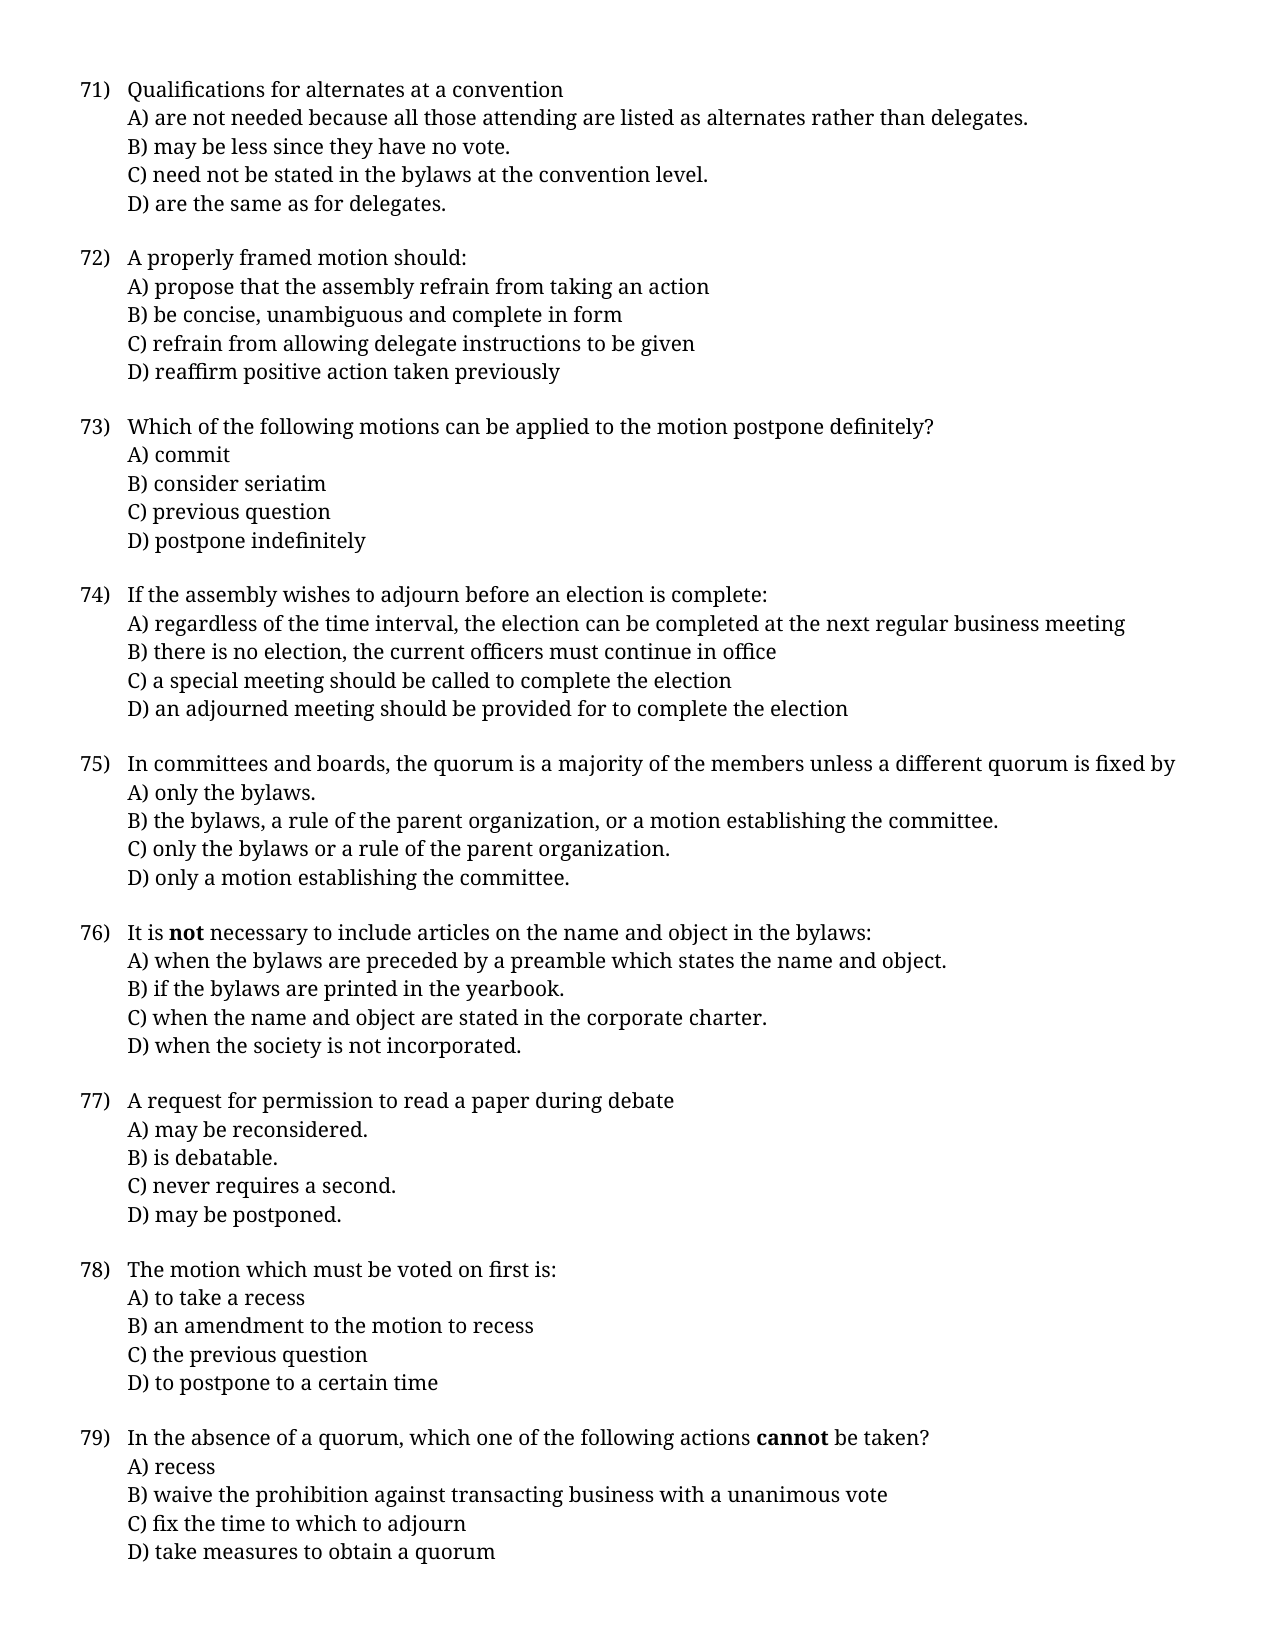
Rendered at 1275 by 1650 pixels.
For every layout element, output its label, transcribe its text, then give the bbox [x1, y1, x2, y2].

text C) refrain from allowing delegate instructions to be given [80, 329, 1200, 357]
text B) consider seriatim [80, 469, 1200, 497]
text B) there is no election, the current officers must continue in office [80, 637, 1200, 666]
text C) only the bylaws or a rule of the parent organization. [80, 834, 1200, 863]
text A) when the bylaws are preceded by a preamble which states the name and object. [80, 946, 1200, 974]
text B) may be less since they have no vote. [80, 132, 1200, 160]
text A) regardless of the time interval, the election can be completed at the next regular business meeting [80, 609, 1200, 637]
text B) the bylaws, a rule of the parent organization, or a motion establishing the committee. [80, 806, 1200, 834]
text C) previous question [80, 497, 1200, 526]
text D) when the society is not incorporated. [80, 1031, 1200, 1060]
text C) the previous question [80, 1340, 1200, 1368]
text C) when the name and object are stated in the corporate charter. [80, 1003, 1200, 1031]
text 78) The motion which must be voted on first is: [80, 1255, 1200, 1283]
text 77) A request for permission to read a paper during debate [80, 1086, 1200, 1115]
text D) an adjourned meeting should be provided for to complete the election [80, 694, 1200, 723]
text C) fix the time to which to adjourn [80, 1509, 1200, 1537]
text 73) Which of the following motions can be applied to the motion postpone definitely? [80, 412, 1200, 441]
text 74) If the assembly wishes to adjourn before an election is complete: [80, 581, 1200, 609]
text D) take measures to obtain a quorum [80, 1537, 1200, 1566]
text A) to take a recess [80, 1283, 1200, 1312]
text B) if the bylaws are printed in the yearbook. [80, 974, 1200, 1003]
text 75) In committees and boards, the quorum is a majority of the members unless a different quorum is fixed by [80, 749, 1200, 778]
text C) need not be stated in the bylaws at the convention level. [80, 160, 1200, 189]
text B) is debatable. [80, 1143, 1200, 1172]
text D) postpone indefinitely [80, 526, 1200, 554]
text 72) A properly framed motion should: [80, 243, 1200, 272]
text 71) Qualifications for alternates at a convention [80, 75, 1200, 103]
text A) propose that the assembly refrain from taking an action [80, 272, 1200, 300]
text A) recess [80, 1452, 1200, 1480]
text D) may be postponed. [80, 1200, 1200, 1228]
text D) only a motion establishing the committee. [80, 863, 1200, 891]
text B) waive the prohibition against transacting business with a unanimous vote [80, 1480, 1200, 1509]
text B) an amendment to the motion to recess [80, 1312, 1200, 1340]
text 79) In the absence of a quorum, which one of the following actions cannot be taken? [80, 1423, 1200, 1452]
text A) only the bylaws. [80, 778, 1200, 806]
text 76) It is not necessary to include articles on the name and object in the bylaws: [80, 918, 1200, 946]
text A) are not needed because all those attending are listed as alternates rather than delegates. [80, 103, 1200, 132]
text A) may be reconsidered. [80, 1115, 1200, 1143]
text D) to postpone to a certain time [80, 1368, 1200, 1397]
text B) be concise, unambiguous and complete in form [80, 300, 1200, 329]
text C) never requires a second. [80, 1172, 1200, 1200]
text D) are the same as for delegates. [80, 189, 1200, 217]
text C) a special meeting should be called to complete the election [80, 666, 1200, 694]
text D) reaffirm positive action taken previously [80, 357, 1200, 386]
text A) commit [80, 441, 1200, 469]
